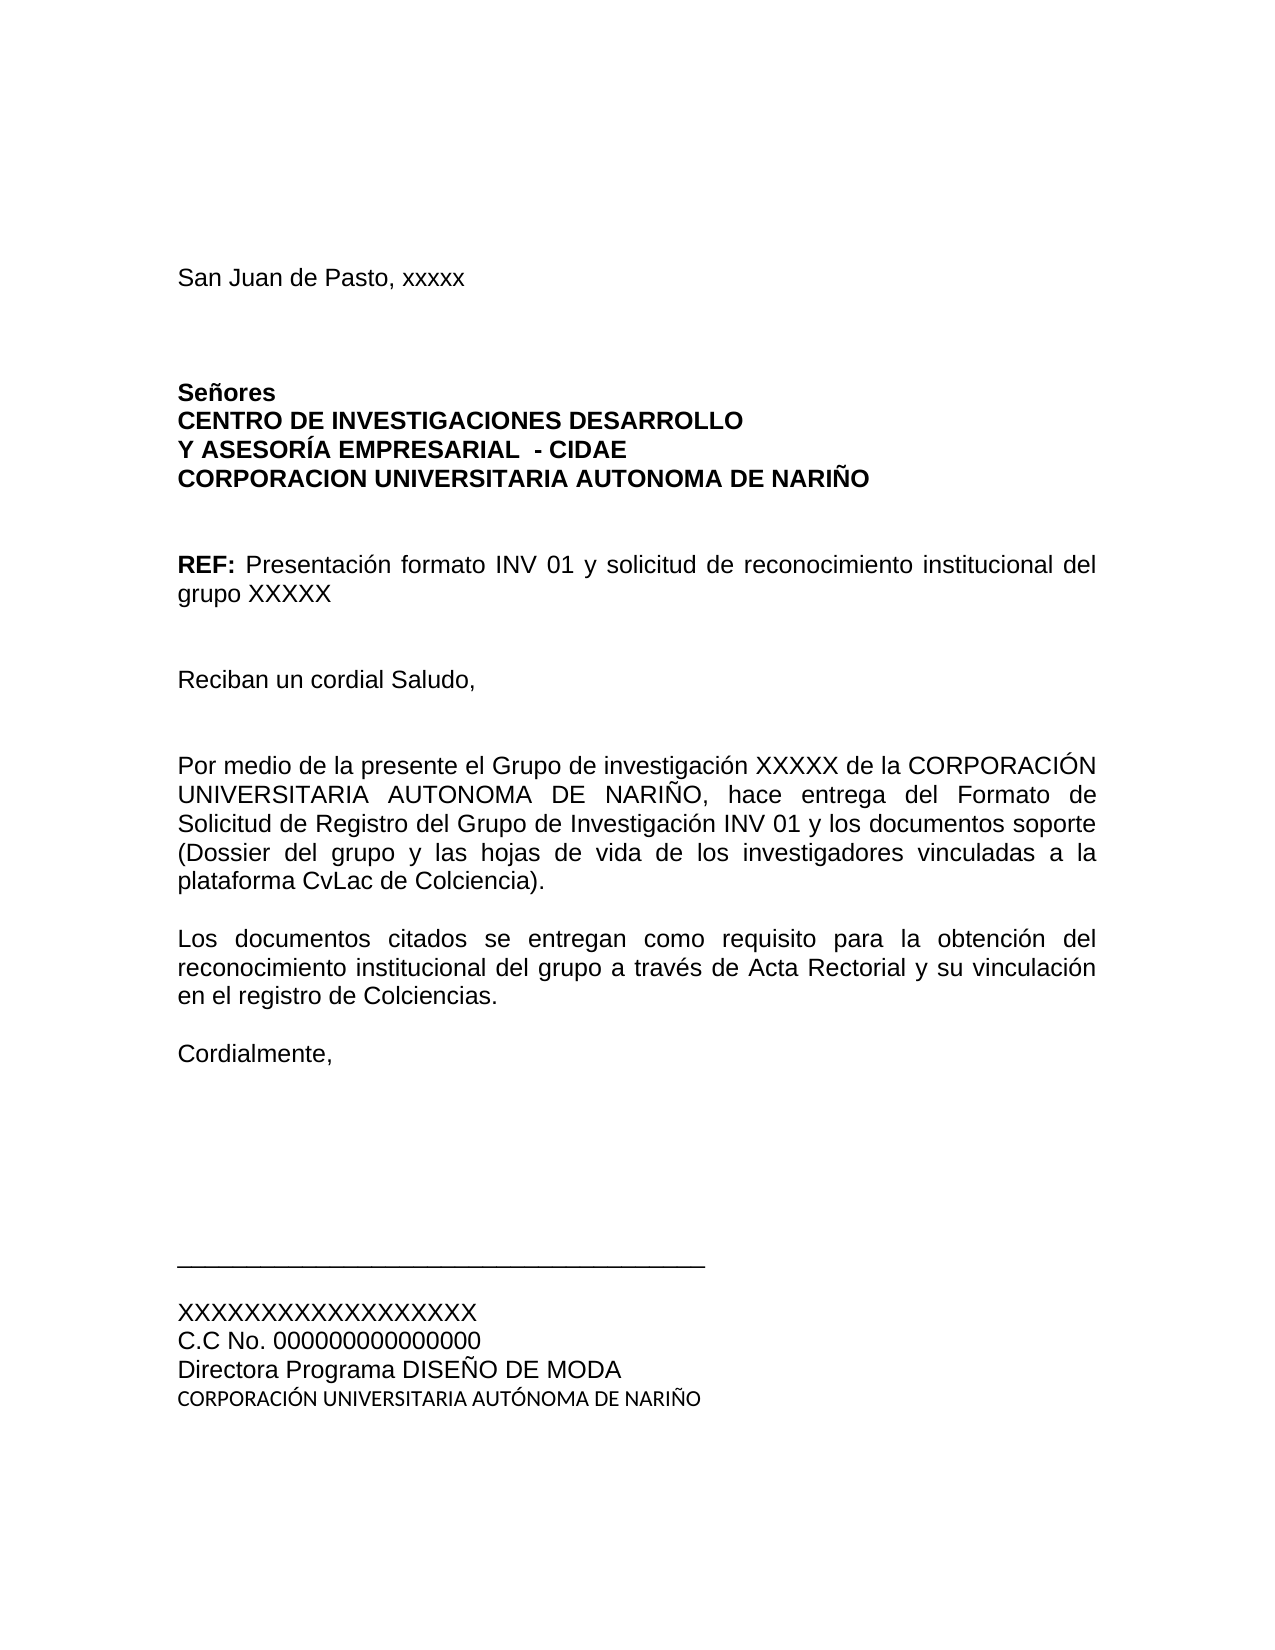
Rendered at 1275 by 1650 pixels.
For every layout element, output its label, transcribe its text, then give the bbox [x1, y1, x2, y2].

text ______________________________________ [177, 1240, 1098, 1269]
text CORPORACIÓN UNIVERSITARIA AUTÓNOMA DE NARIÑO [177, 1384, 1098, 1412]
text REF: Presentación formato INV 01 y solicitud de reconocimiento institucional del grupo XXXXX [177, 550, 1098, 608]
text Señores [177, 378, 1098, 406]
text Los documentos citados se entregan como requisito para la obtención del reconocimiento institucional del grupo a través de Acta Rectorial y su vinculación en el registro de Colciencias. [177, 924, 1098, 1010]
text Por medio de la presente el Grupo de investigación XXXXX de la CORPORACIÓN UNIVERSITARIA AUTONOMA DE NARIÑO, hace entrega del Formato de Solicitud de Registro del Grupo de Investigación INV 01 y los documentos soporte (Dossier del grupo y las hojas de vida de los investigadores vinculadas a la plataforma CvLac de Colciencia). [177, 751, 1098, 895]
text Directora Programa DISEÑO DE MODA [177, 1355, 1098, 1384]
text Reciban un cordial Saludo, [177, 665, 1098, 694]
text XXXXXXXXXXXXXXXXXX [177, 1298, 1098, 1326]
text C.C No. 000000000000000 [177, 1326, 1098, 1355]
text Cordialmente, [177, 1039, 1098, 1068]
text San Juan de Pasto, xxxxx [177, 263, 1098, 291]
text CENTRO DE INVESTIGACIONES DESARROLLO Y ASESORÍA EMPRESARIAL - CIDAE [177, 406, 1098, 464]
text CORPORACION UNIVERSITARIA AUTONOMA DE NARIÑO [177, 464, 1098, 493]
